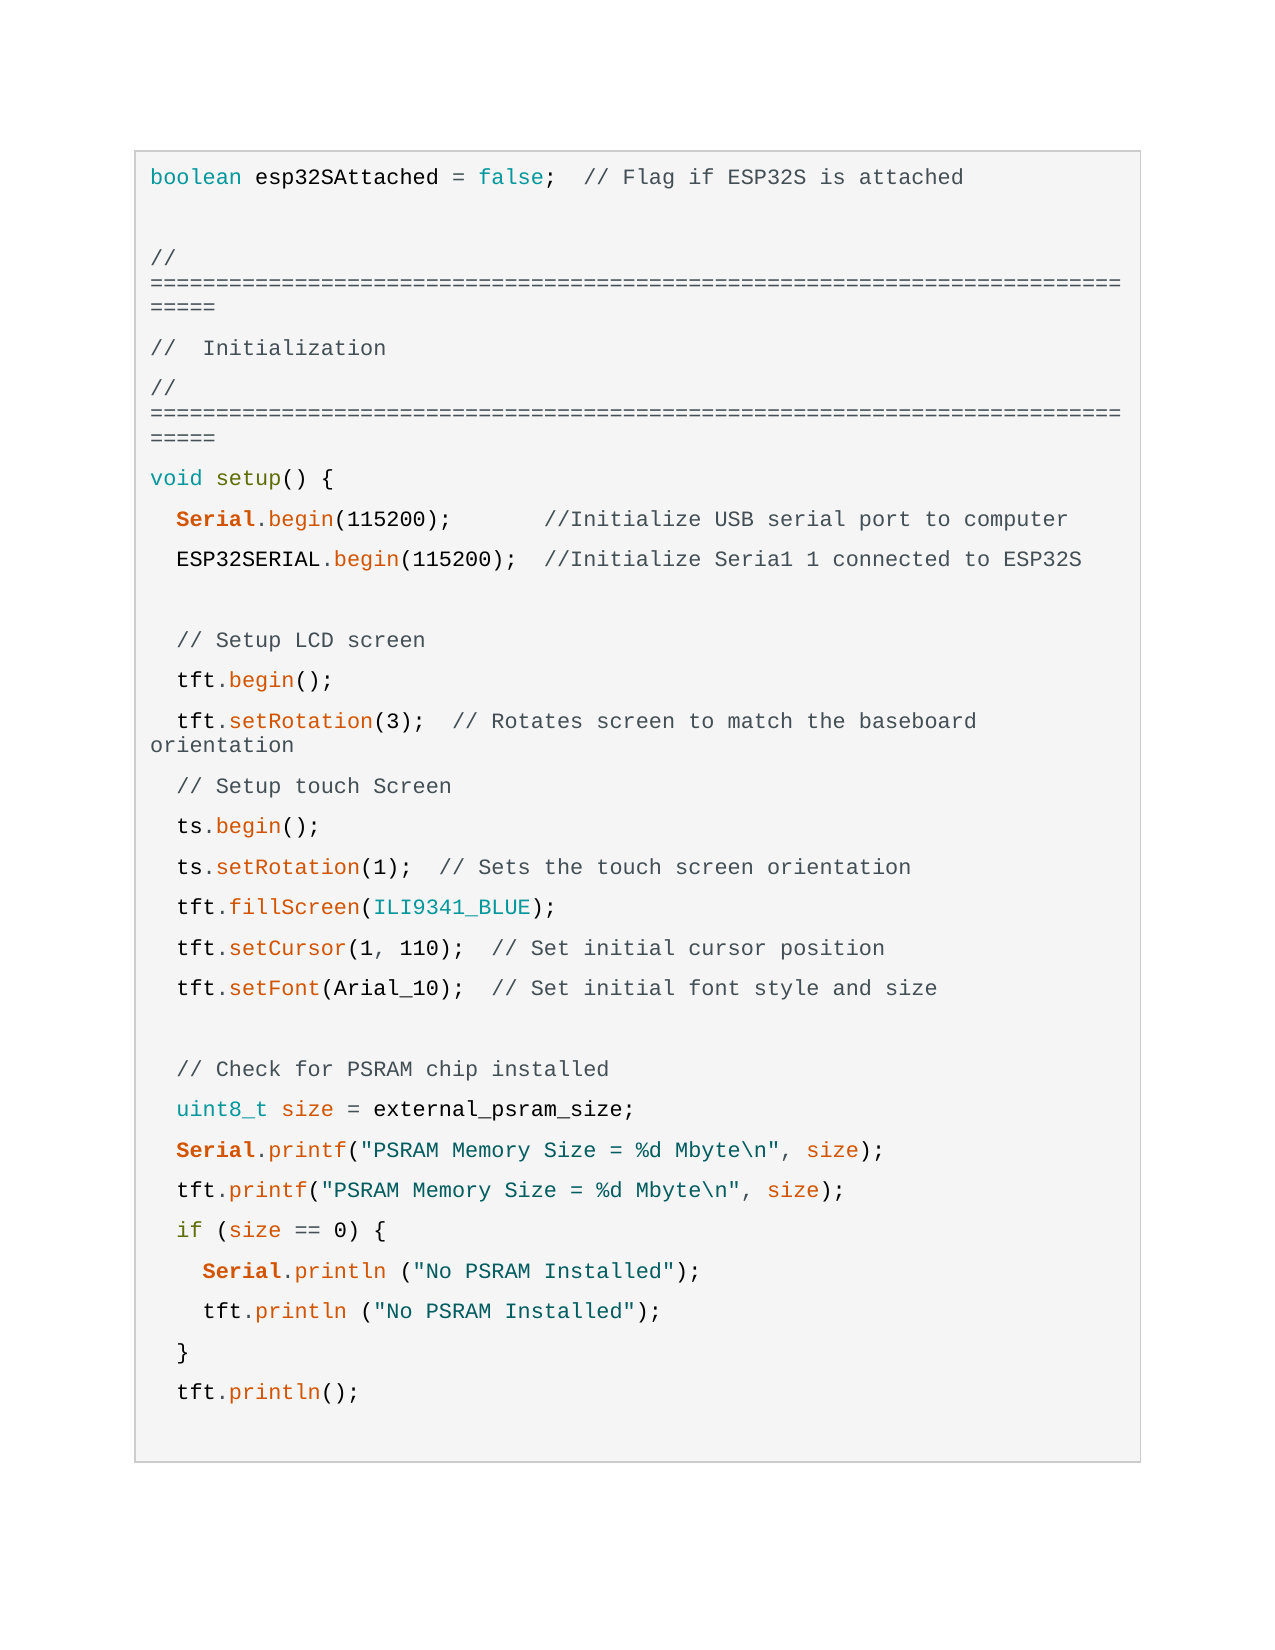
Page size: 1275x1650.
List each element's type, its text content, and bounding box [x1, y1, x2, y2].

text tft.println ("No PSRAM Installed"); [136, 1284, 1140, 1325]
text ts.setRotation(1); // Sets the touch screen orientation [136, 840, 1140, 880]
text // Setup touch Screen [136, 759, 1140, 799]
text Serial.println ("No PSRAM Installed"); [136, 1244, 1140, 1284]
text // Check for PSRAM chip installed [136, 1042, 1140, 1082]
text tft.begin(); [136, 653, 1140, 694]
text boolean esp32SAttached = false; // Flag if ESP32S is attached [136, 152, 1140, 190]
text tft.println(); [136, 1365, 1140, 1406]
text //=============================================================================== [136, 231, 1140, 321]
text // Initialization [136, 321, 1140, 361]
text void setup() { [136, 451, 1140, 492]
text ESP32SERIAL.begin(115200); //Initialize Seria1 1 connected to ESP32S [136, 532, 1140, 572]
text if (size == 0) { [136, 1203, 1140, 1244]
text Serial.begin(115200); //Initialize USB serial port to computer [136, 492, 1140, 532]
text ts.begin(); [136, 799, 1140, 840]
text tft.fillScreen(ILI9341_BLUE); [136, 880, 1140, 921]
text tft.setFont(Arial_10); // Set initial font style and size [136, 961, 1140, 1001]
text } [136, 1325, 1140, 1365]
text tft.setRotation(3); // Rotates screen to match the baseboard orientation [136, 694, 1140, 759]
text tft.printf("PSRAM Memory Size = %d Mbyte\n", size); [136, 1163, 1140, 1203]
text // Setup LCD screen [136, 613, 1140, 653]
text //=============================================================================== [136, 361, 1140, 451]
text Serial.printf("PSRAM Memory Size = %d Mbyte\n", size); [136, 1123, 1140, 1163]
text uint8_t size = external_psram_size; [136, 1082, 1140, 1123]
text tft.setCursor(1, 110); // Set initial cursor position [136, 921, 1140, 961]
